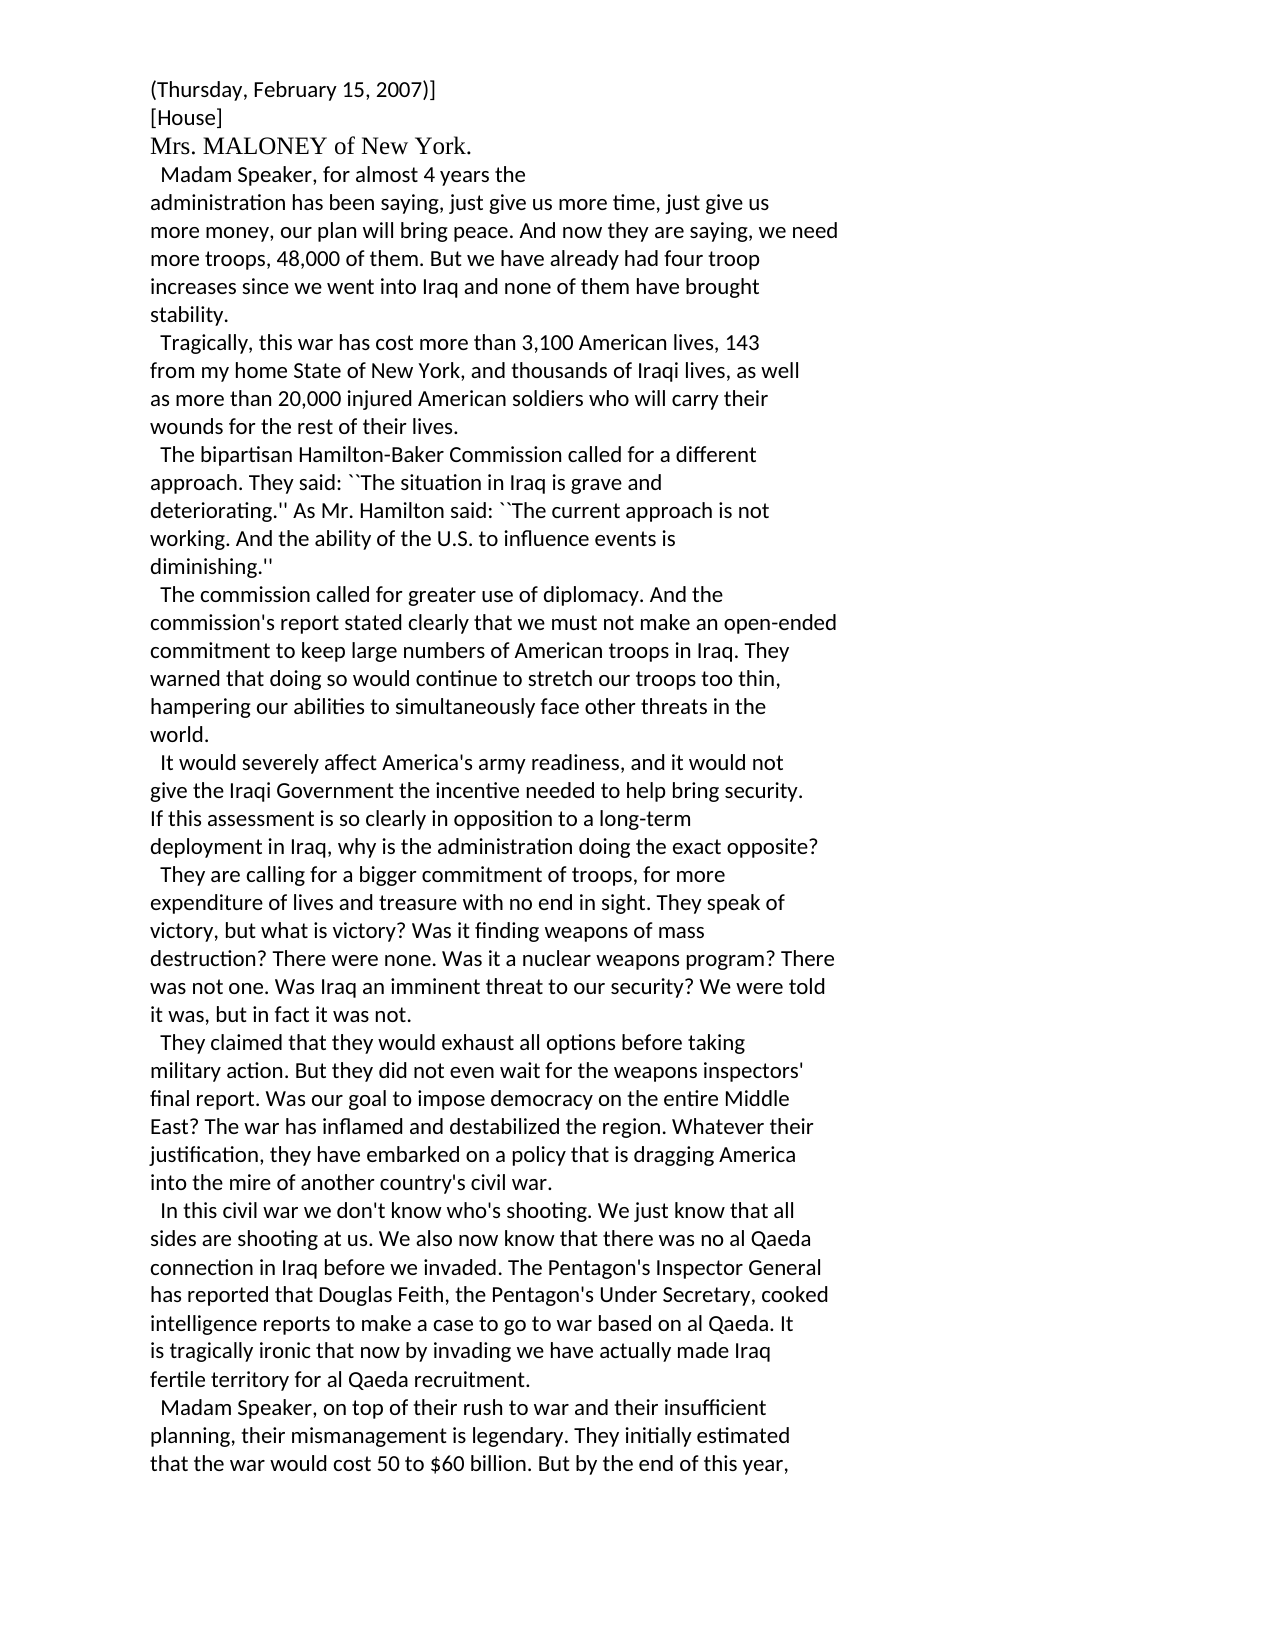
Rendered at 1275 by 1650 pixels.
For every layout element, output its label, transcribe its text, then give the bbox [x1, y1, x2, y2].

text diminishing.'' [150, 552, 1125, 580]
text It would severely affect America's army readiness, and it would not [150, 748, 1125, 776]
text deployment in Iraq, why is the administration doing the exact opposite? [150, 832, 1125, 860]
text expenditure of lives and treasure with no end in sight. They speak of [150, 888, 1125, 916]
text final report. Was our goal to impose democracy on the entire Middle [150, 1084, 1125, 1112]
text The commission called for greater use of diplomacy. And the [150, 580, 1125, 608]
text military action. But they did not even wait for the weapons inspectors' [150, 1056, 1125, 1084]
text into the mire of another country's civil war. [150, 1168, 1125, 1197]
text In this civil war we don't know who's shooting. We just know that all [150, 1197, 1125, 1224]
text connection in Iraq before we invaded. The Pentagon's Inspector General [150, 1253, 1125, 1281]
text Madam Speaker, for almost 4 years the [150, 160, 1125, 188]
text They claimed that they would exhaust all options before taking [150, 1028, 1125, 1056]
text commitment to keep large numbers of American troops in Iraq. They [150, 636, 1125, 664]
text warned that doing so would continue to stretch our troops too thin, [150, 664, 1125, 692]
text hampering our abilities to simultaneously face other threats in the [150, 692, 1125, 720]
text it was, but in fact it was not. [150, 1000, 1125, 1028]
text The bipartisan Hamilton-Baker Commission called for a different [150, 440, 1125, 468]
text If this assessment is so clearly in opposition to a long-term [150, 804, 1125, 832]
text East? The war has inflamed and destabilized the region. Whatever their [150, 1112, 1125, 1141]
text stability. [150, 300, 1125, 328]
text Tragically, this war has cost more than 3,100 American lives, 143 [150, 328, 1125, 356]
text more money, our plan will bring peace. And now they are saying, we need [150, 216, 1125, 244]
text give the Iraqi Government the incentive needed to help bring security. [150, 776, 1125, 804]
text Madam Speaker, on top of their rush to war and their insufficient [150, 1393, 1125, 1421]
text planning, their mismanagement is legendary. They initially estimated [150, 1421, 1125, 1449]
text victory, but what is victory? Was it finding weapons of mass [150, 916, 1125, 944]
text sides are shooting at us. We also now know that there was no al Qaeda [150, 1224, 1125, 1253]
text as more than 20,000 injured American soldiers who will carry their [150, 384, 1125, 412]
text was not one. Was Iraq an imminent threat to our security? We were told [150, 972, 1125, 1000]
text has reported that Douglas Feith, the Pentagon's Under Secretary, cooked [150, 1281, 1125, 1309]
text working. And the ability of the U.S. to influence events is [150, 524, 1125, 552]
text that the war would cost 50 to $60 billion. But by the end of this year, [150, 1449, 1125, 1477]
text justification, they have embarked on a policy that is dragging America [150, 1141, 1125, 1168]
text from my home State of New York, and thousands of Iraqi lives, as well [150, 356, 1125, 384]
text They are calling for a bigger commitment of troops, for more [150, 860, 1125, 888]
text increases since we went into Iraq and none of them have brought [150, 272, 1125, 300]
text fertile territory for al Qaeda recruitment. [150, 1365, 1125, 1393]
text intelligence reports to make a case to go to war based on al Qaeda. It [150, 1309, 1125, 1337]
text approach. They said: ``The situation in Iraq is grave and [150, 468, 1125, 496]
text destruction? There were none. Was it a nuclear weapons program? There [150, 944, 1125, 972]
text administration has been saying, just give us more time, just give us [150, 188, 1125, 216]
text is tragically ironic that now by invading we have actually made Iraq [150, 1337, 1125, 1365]
text deteriorating.'' As Mr. Hamilton said: ``The current approach is not [150, 496, 1125, 524]
text more troops, 48,000 of them. But we have already had four troop [150, 244, 1125, 272]
text world. [150, 720, 1125, 748]
text commission's report stated clearly that we must not make an open-ended [150, 608, 1125, 636]
text wounds for the rest of their lives. [150, 412, 1125, 440]
